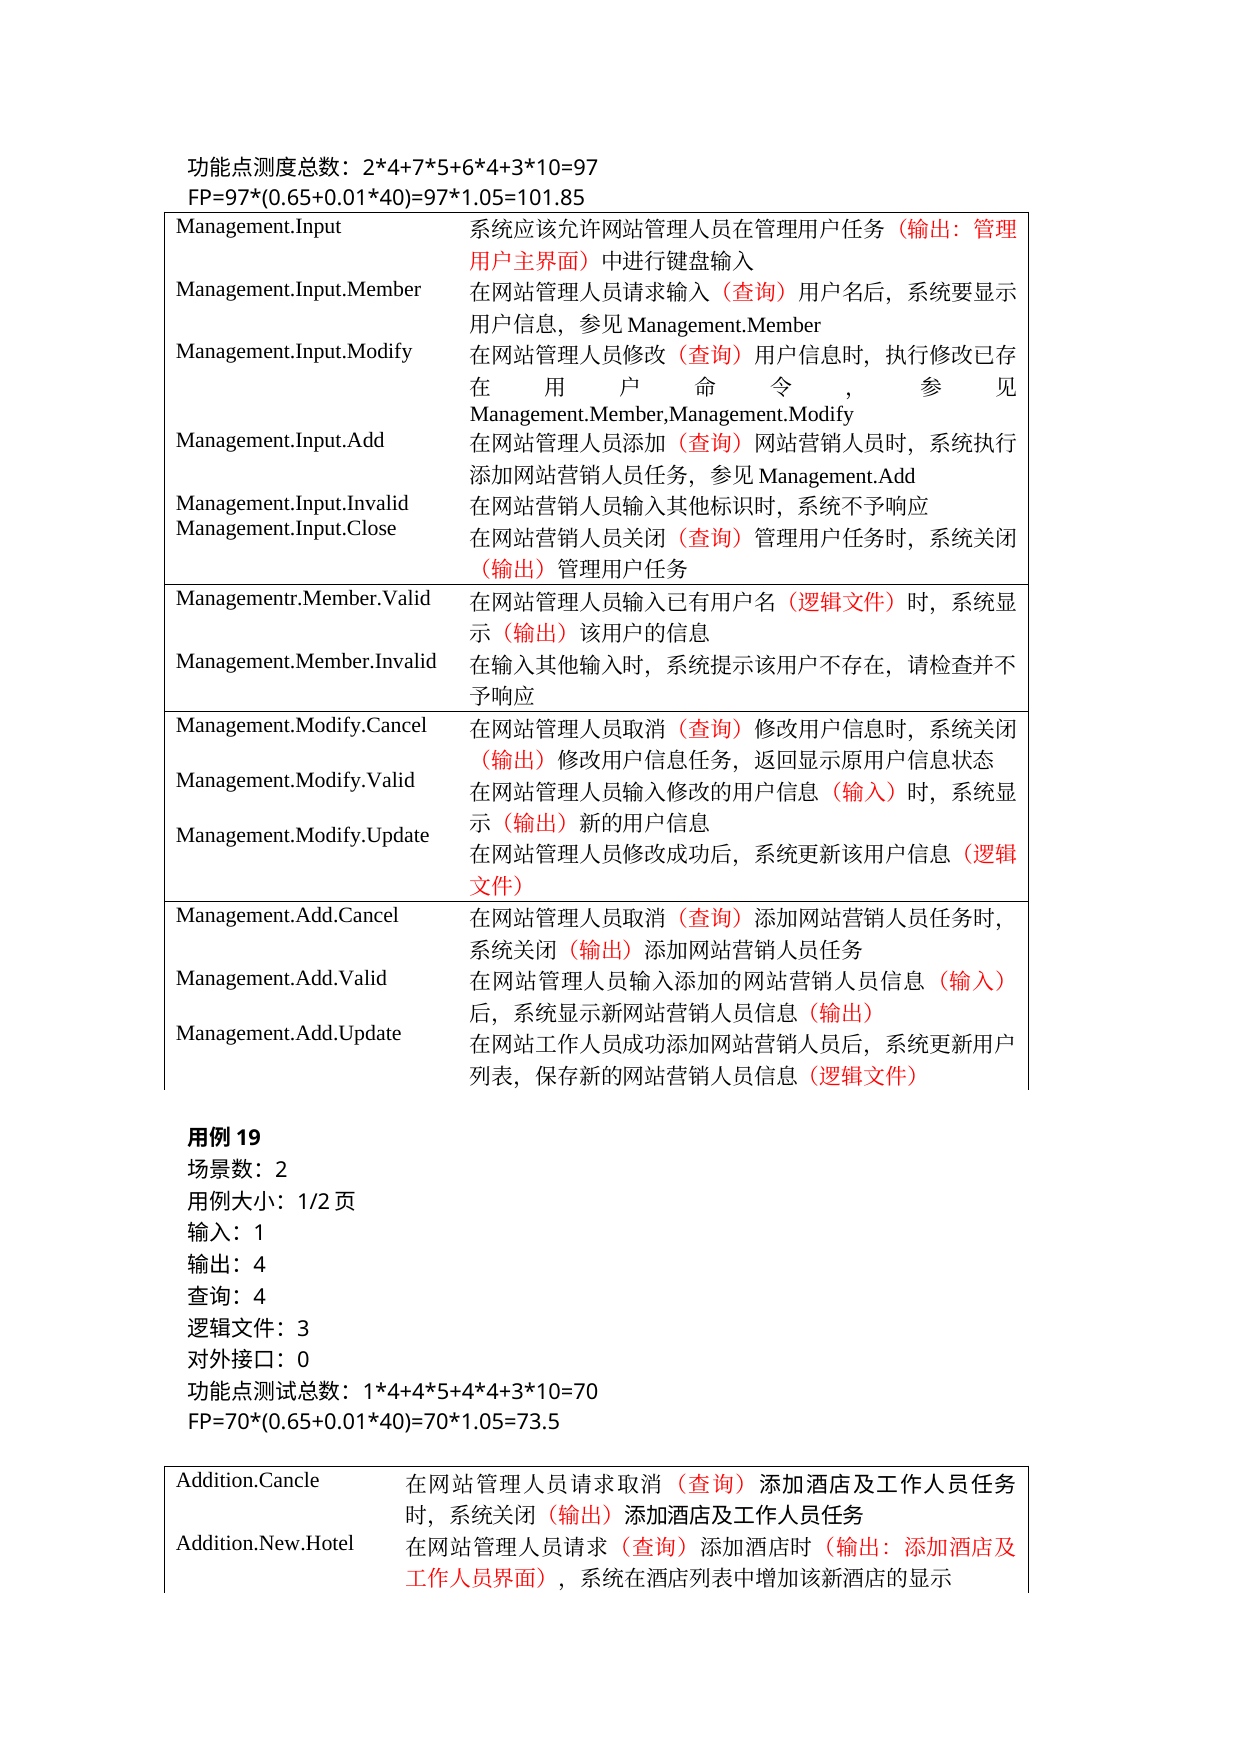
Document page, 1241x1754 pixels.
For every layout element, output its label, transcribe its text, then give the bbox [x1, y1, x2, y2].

table_header 系统应该允许网站管理人员在管理用户任务（输出：管理用户主界面）中进行键盘输入 [458, 213, 1028, 276]
table_cell Management.Member.Invalid [165, 648, 458, 711]
table_cell Managementr.Member.Valid [165, 585, 458, 648]
text 逻辑文件：3 [187, 1311, 1053, 1342]
table_cell Management.Input.Modify [165, 339, 458, 427]
table_header Management.Input [165, 213, 458, 276]
text 用例19 [187, 1120, 1053, 1152]
table_cell 在网站管理人员输入添加的网站营销人员信息（输入）后，系统显示新网站营销人员信息（输出） 在网站工作人员成功添加网站营销人员后，系统更新用户列表，保存新的网站营销人员信息（逻辑文件） [458, 965, 1028, 1090]
table_cell Management.Input.Add [165, 427, 458, 489]
table_cell 在网站营销人员输入其他标识时，系统不予响应 在网站营销人员关闭（查询）管理用户任务时，系统关闭（输出）管理用户任务 [458, 490, 1028, 584]
table_cell 在网站管理人员请求输入（查询）用户名后，系统要显示用户信息，参见Management.Member [458, 276, 1028, 338]
table_cell Management.Add.Cancel [165, 902, 458, 964]
text 查询：4 [187, 1279, 1053, 1311]
table_cell Management.Input.Invalid Management.Input.Close [165, 490, 458, 584]
table_header Addition.Cancle [165, 1467, 394, 1530]
table_header 在网站管理人员请求取消（查询）添加酒店及工作人员任务时，系统关闭（输出）添加酒店及工作人员任务 [394, 1467, 1028, 1530]
table_cell 在网站管理人员输入已有用户名（逻辑文件）时，系统显示（输出）该用户的信息 [458, 585, 1028, 648]
text FP=97*(0.65+0.01*40)=97*1.05=101.85 [187, 182, 1053, 212]
table_cell Management.Add.Valid Management.Add.Update [165, 965, 458, 1090]
table_cell Management.Modify.Cancel Management.Modify.Valid Management.Modify.Update [165, 712, 458, 901]
table_cell 在网站管理人员取消（查询）添加网站营销人员任务时，系统关闭（输出）添加网站营销人员任务 [458, 902, 1028, 964]
table_cell Management.Input.Member [165, 276, 458, 338]
text 功能点测度总数：2*4+7*5+6*4+3*10=97 [187, 150, 1053, 182]
table_cell Addition.New.Hotel [165, 1530, 394, 1593]
text FP=70*(0.65+0.01*40)=70*1.05=73.5 [187, 1406, 1053, 1436]
text 输出：4 [187, 1247, 1053, 1279]
text 功能点测试总数：1*4+4*5+4*4+3*10=70 [187, 1374, 1053, 1406]
table_cell 在网站管理人员添加（查询）网站营销人员时，系统执行添加网站营销人员任务，参见Management.Add [458, 427, 1028, 489]
text 用例大小：1/2页 [187, 1184, 1053, 1215]
text 场景数：2 [187, 1152, 1053, 1184]
table_cell 在输入其他输入时，系统提示该用户不存在，请检查并不予响应 [458, 648, 1028, 711]
table_cell 在网站管理人员取消（查询）修改用户信息时，系统关闭（输出）修改用户信息任务，返回显示原用户信息状态 在网站管理人员输入修改的用户信息（输入）时，系统显示（输出）新的用户信息 在网站管理人员修改成功后，系统更新该用户信息（逻辑文件） [458, 712, 1028, 901]
table_cell 在网站管理人员请求（查询）添加酒店时（输出：添加酒店及工作人员界面），系统在酒店列表中增加该新酒店的显示 [394, 1530, 1028, 1593]
text 对外接口：0 [187, 1342, 1053, 1374]
text 输入：1 [187, 1215, 1053, 1247]
table_cell 在网站管理人员修改（查询）用户信息时，执行修改已存在用户命令，参见Management.Member,Management.Modify [458, 339, 1028, 427]
